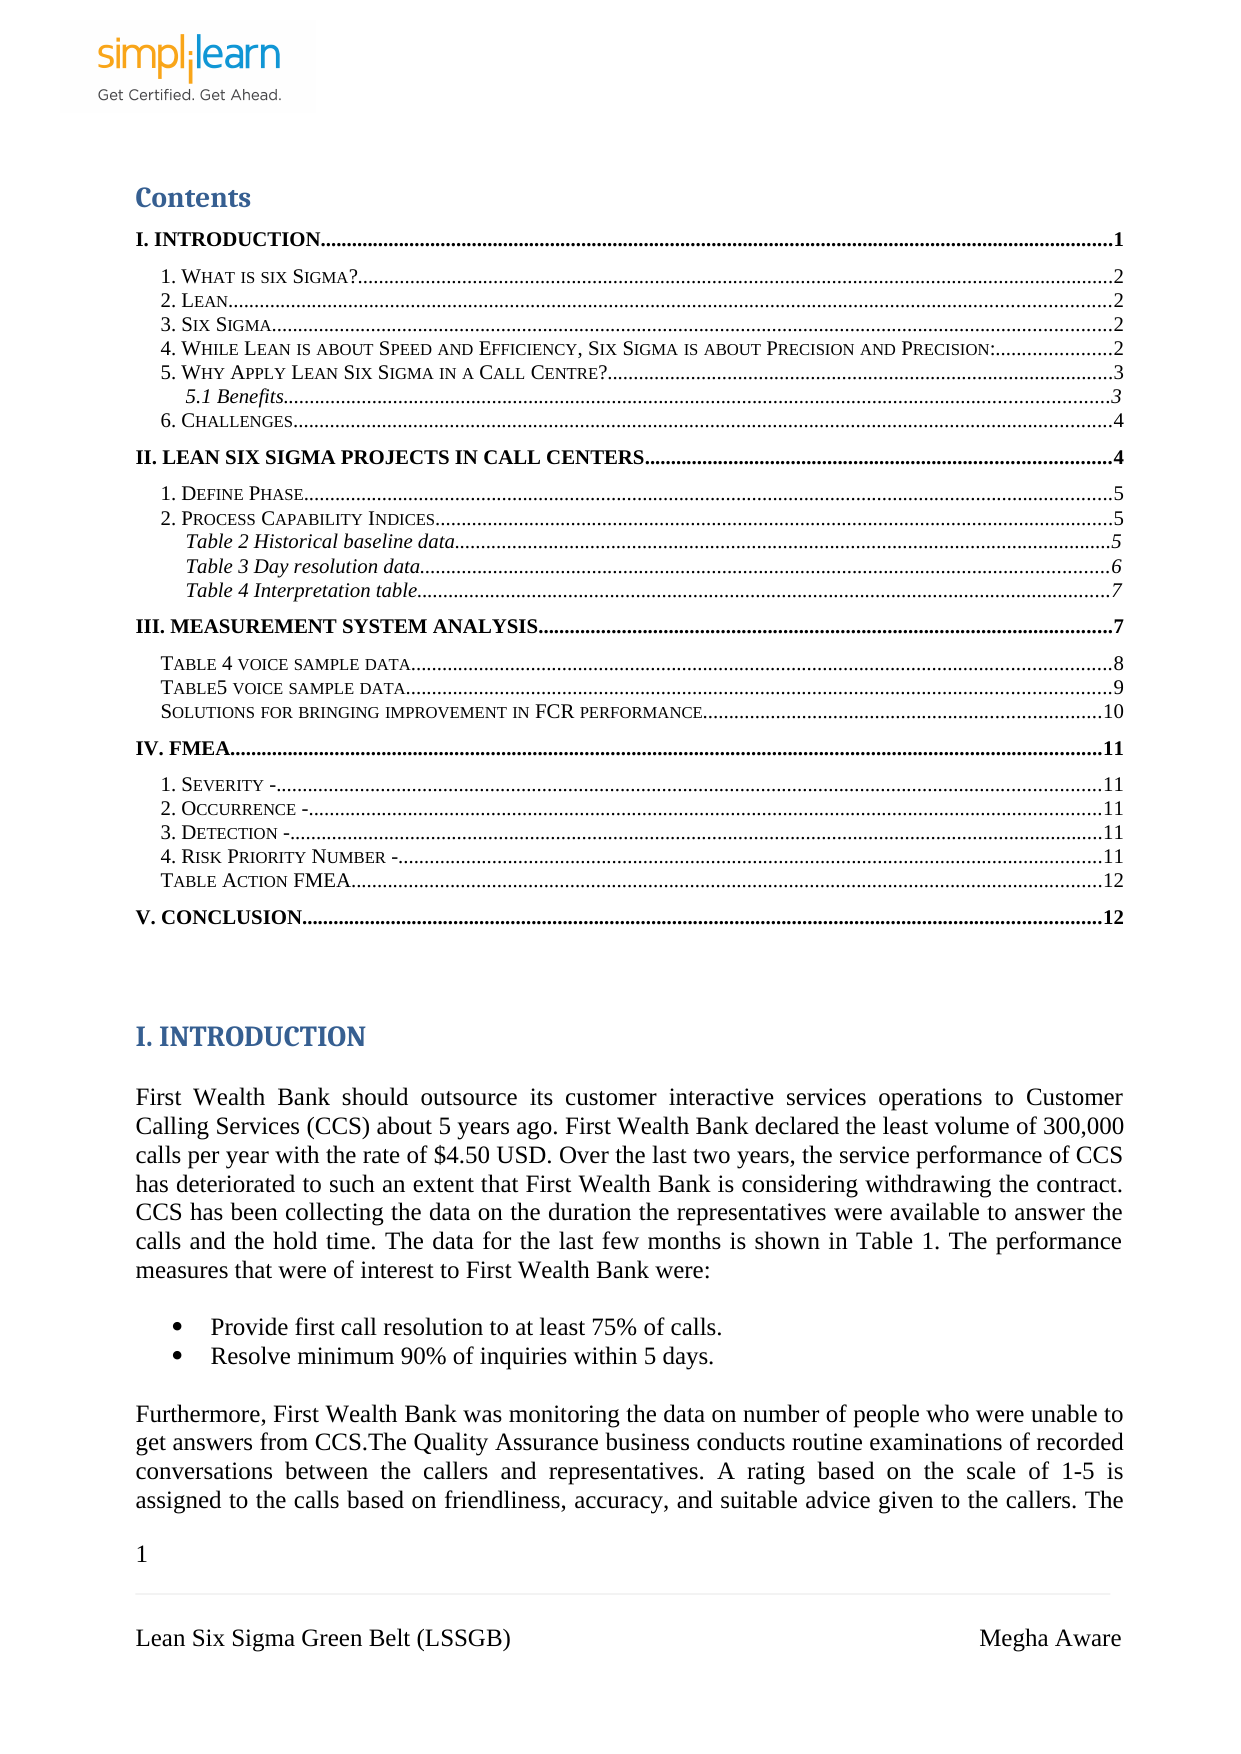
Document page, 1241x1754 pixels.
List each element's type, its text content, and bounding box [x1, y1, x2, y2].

list Resolve minimum 90% of inquiries within 5 days. [173, 1341, 1125, 1370]
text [135, 1399, 1125, 1514]
subtitle I. INTRODUCTION [135, 1020, 1125, 1054]
picture [60, 20, 317, 113]
list Provide first call resolution to at least 75% of calls. [173, 1312, 1125, 1341]
text First Wealth Bank should outsource its customer interactive services operations to Customer Calling Services (CCS) about 5 years ago. First Wealth Bank declared the least volume of 300,000 calls per year with the rate of $4.50 USD. Over the last two years, the service performance of CCS has deteriorated to such an extent that First Wealth Bank is considering withdrawing the contract. CCS has been collecting the data on the duration the representatives were available to answer the calls and the hold time. The data for the last few months is shown in Table 1. The performance measures that were of interest to First Wealth Bank were: [135, 1054, 1125, 1284]
